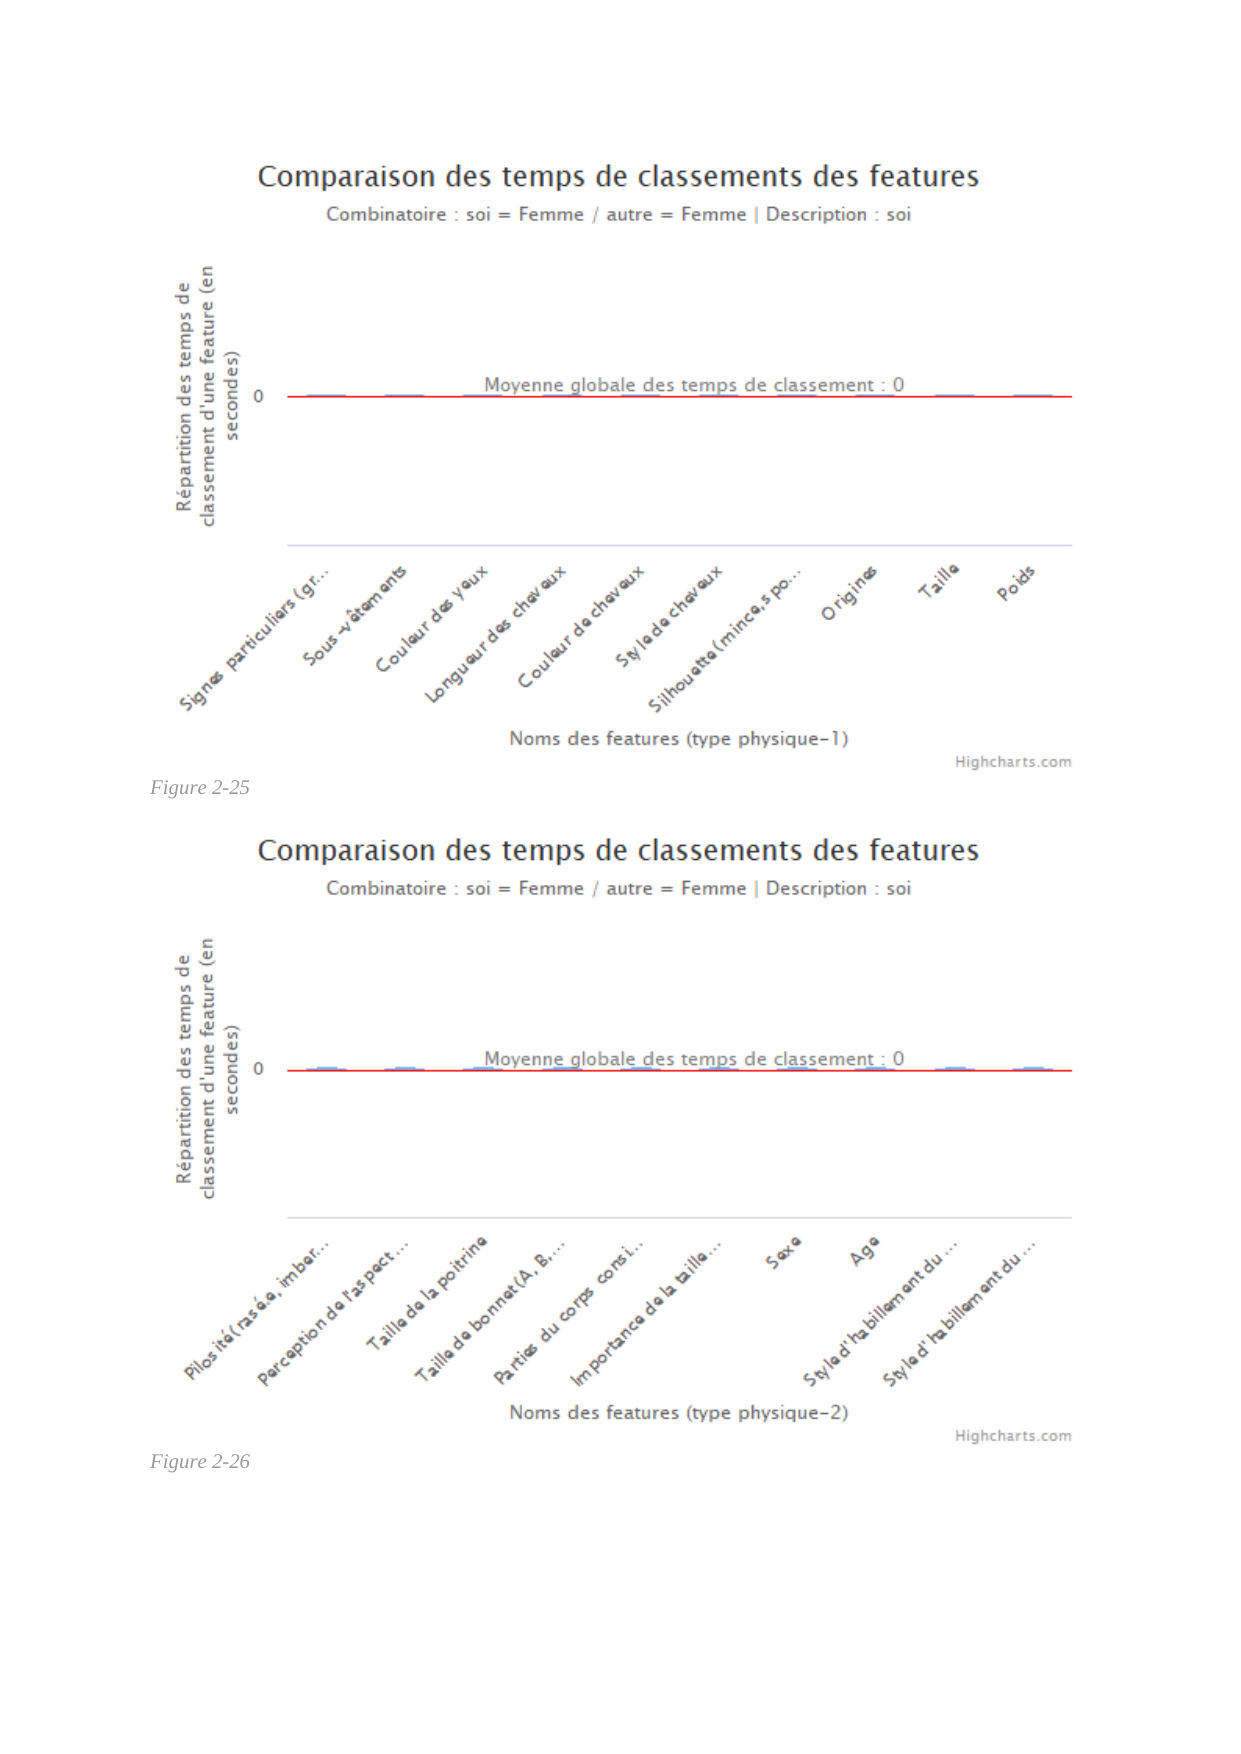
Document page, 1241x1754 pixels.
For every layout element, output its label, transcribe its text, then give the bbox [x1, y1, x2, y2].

text Figure 2-25 [150, 775, 1090, 799]
picture [150, 150, 1088, 775]
text Figure 2-26 [150, 1449, 1090, 1473]
picture [150, 824, 1088, 1449]
